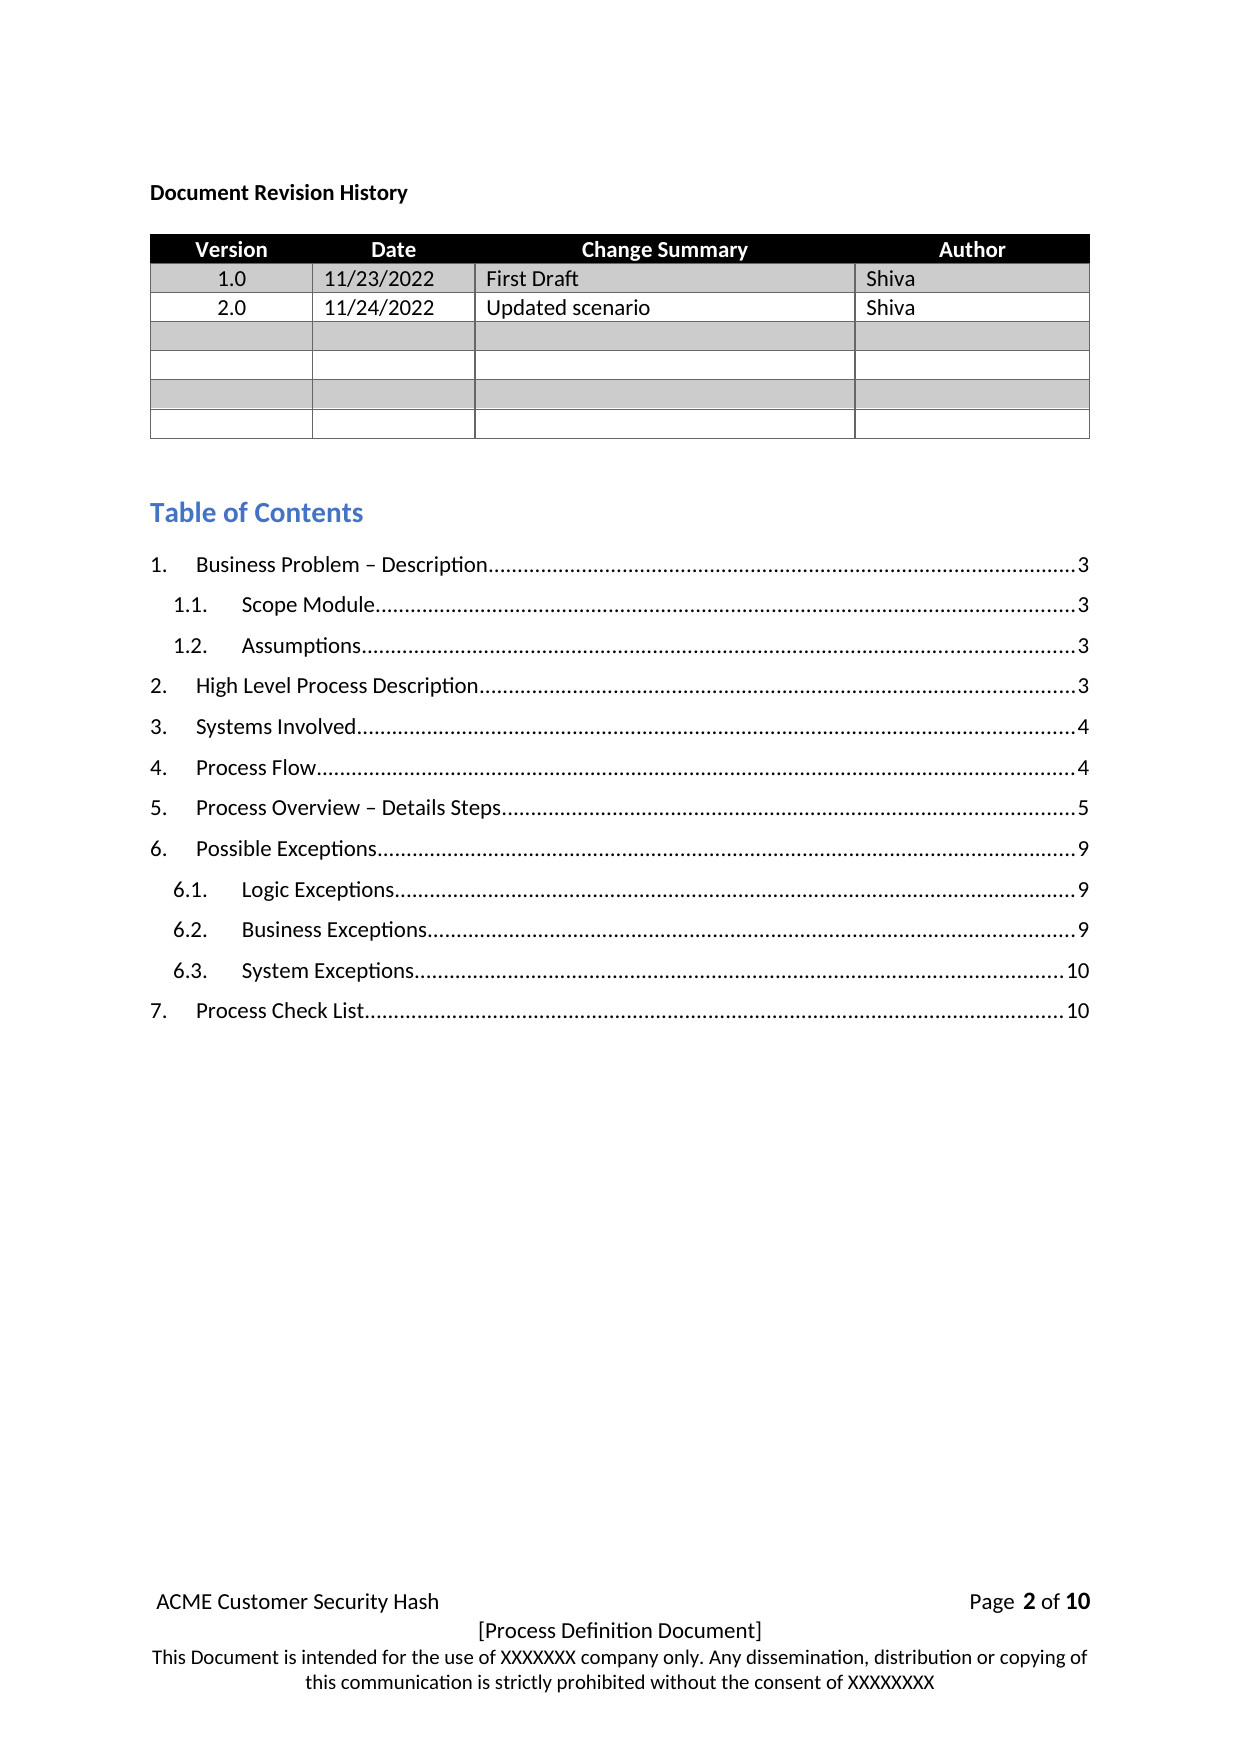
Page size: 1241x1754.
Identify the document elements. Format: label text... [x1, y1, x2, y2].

table_cell [151, 322, 312, 350]
table_cell Shiva [856, 293, 1089, 321]
table_cell [476, 410, 854, 437]
table_header Author [856, 235, 1089, 263]
table_cell 11/23/2022 [313, 264, 474, 292]
table_cell [313, 351, 474, 379]
table_header Version [151, 235, 312, 263]
table_cell [151, 351, 312, 379]
table_cell [476, 380, 854, 408]
table_cell 2.0 [151, 293, 312, 321]
table_cell 1.0 [151, 264, 312, 292]
table_cell [151, 380, 312, 408]
table_cell [856, 380, 1089, 408]
table_cell [151, 410, 312, 437]
table_cell First Draft [476, 264, 854, 292]
table_cell [856, 322, 1089, 350]
table_cell Updated scenario [476, 293, 854, 321]
text Document Revision History [150, 178, 1090, 206]
table_cell [856, 410, 1089, 437]
table_cell [313, 410, 474, 437]
table_cell 11/24/2022 [313, 293, 474, 321]
table_cell [856, 351, 1089, 379]
table_cell [313, 380, 474, 408]
table_cell Shiva [856, 264, 1089, 292]
table_header Change Summary [476, 235, 854, 263]
table_cell [476, 351, 854, 379]
table_cell [313, 322, 474, 350]
table_cell [476, 322, 854, 350]
table_header Date [313, 235, 474, 263]
